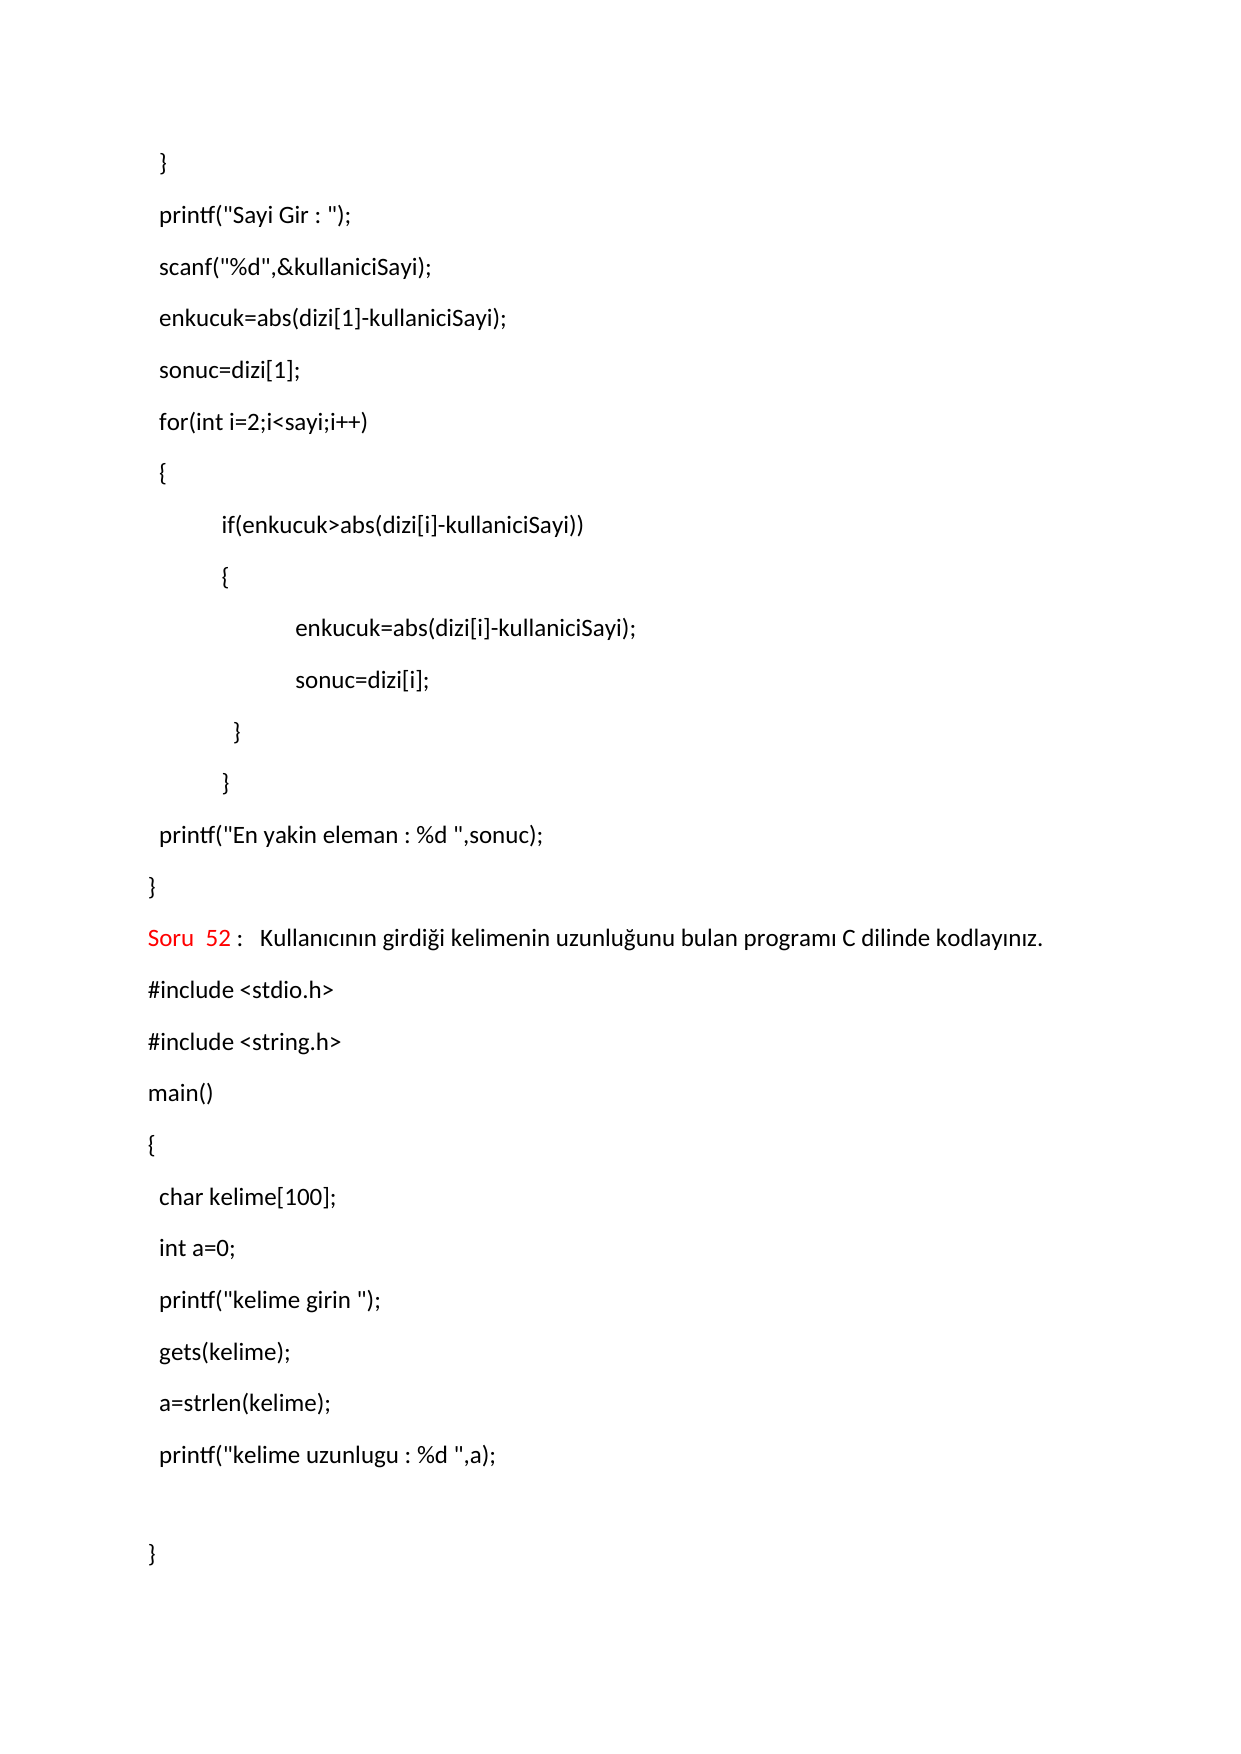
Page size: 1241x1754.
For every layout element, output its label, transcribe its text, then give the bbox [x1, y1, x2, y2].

text } [148, 768, 1093, 798]
text if(enkucuk>abs(dizi[i]-kullaniciSayi)) [148, 509, 1093, 540]
text } [148, 871, 1093, 901]
text } [148, 716, 1093, 746]
text printf("kelime girin "); [148, 1284, 1093, 1315]
text printf("En yakin eleman : %d ",sonuc); [148, 819, 1093, 850]
text int a=0; [148, 1233, 1093, 1263]
text for(int i=2;i<sayi;i++) [148, 406, 1093, 436]
text enkucuk=abs(dizi[i]-kullaniciSayi); [148, 613, 1093, 643]
text sonuc=dizi[1]; [148, 354, 1093, 385]
text sonuc=dizi[i]; [148, 664, 1093, 695]
text #include <stdio.h> [148, 974, 1093, 1005]
text Soru 52 : Kullanıcının girdiği kelimenin uzunluğunu bulan programı C dilinde kodlayınız. [148, 923, 1093, 953]
text main() [148, 1078, 1093, 1108]
text } [148, 148, 1093, 178]
text a=strlen(kelime); [148, 1388, 1093, 1418]
text printf("Sayi Gir : "); [148, 199, 1093, 230]
text enkucuk=abs(dizi[1]-kullaniciSayi); [148, 303, 1093, 333]
text { [148, 561, 1093, 591]
text scanf("%d",&kullaniciSayi); [148, 251, 1093, 281]
text } [148, 1538, 1093, 1569]
text char kelime[100]; [148, 1181, 1093, 1211]
text printf("kelime uzunlugu : %d ",a); [148, 1439, 1093, 1470]
text gets(kelime); [148, 1336, 1093, 1366]
text { [148, 458, 1093, 488]
text #include <string.h> [148, 1026, 1093, 1056]
text { [148, 1129, 1093, 1160]
